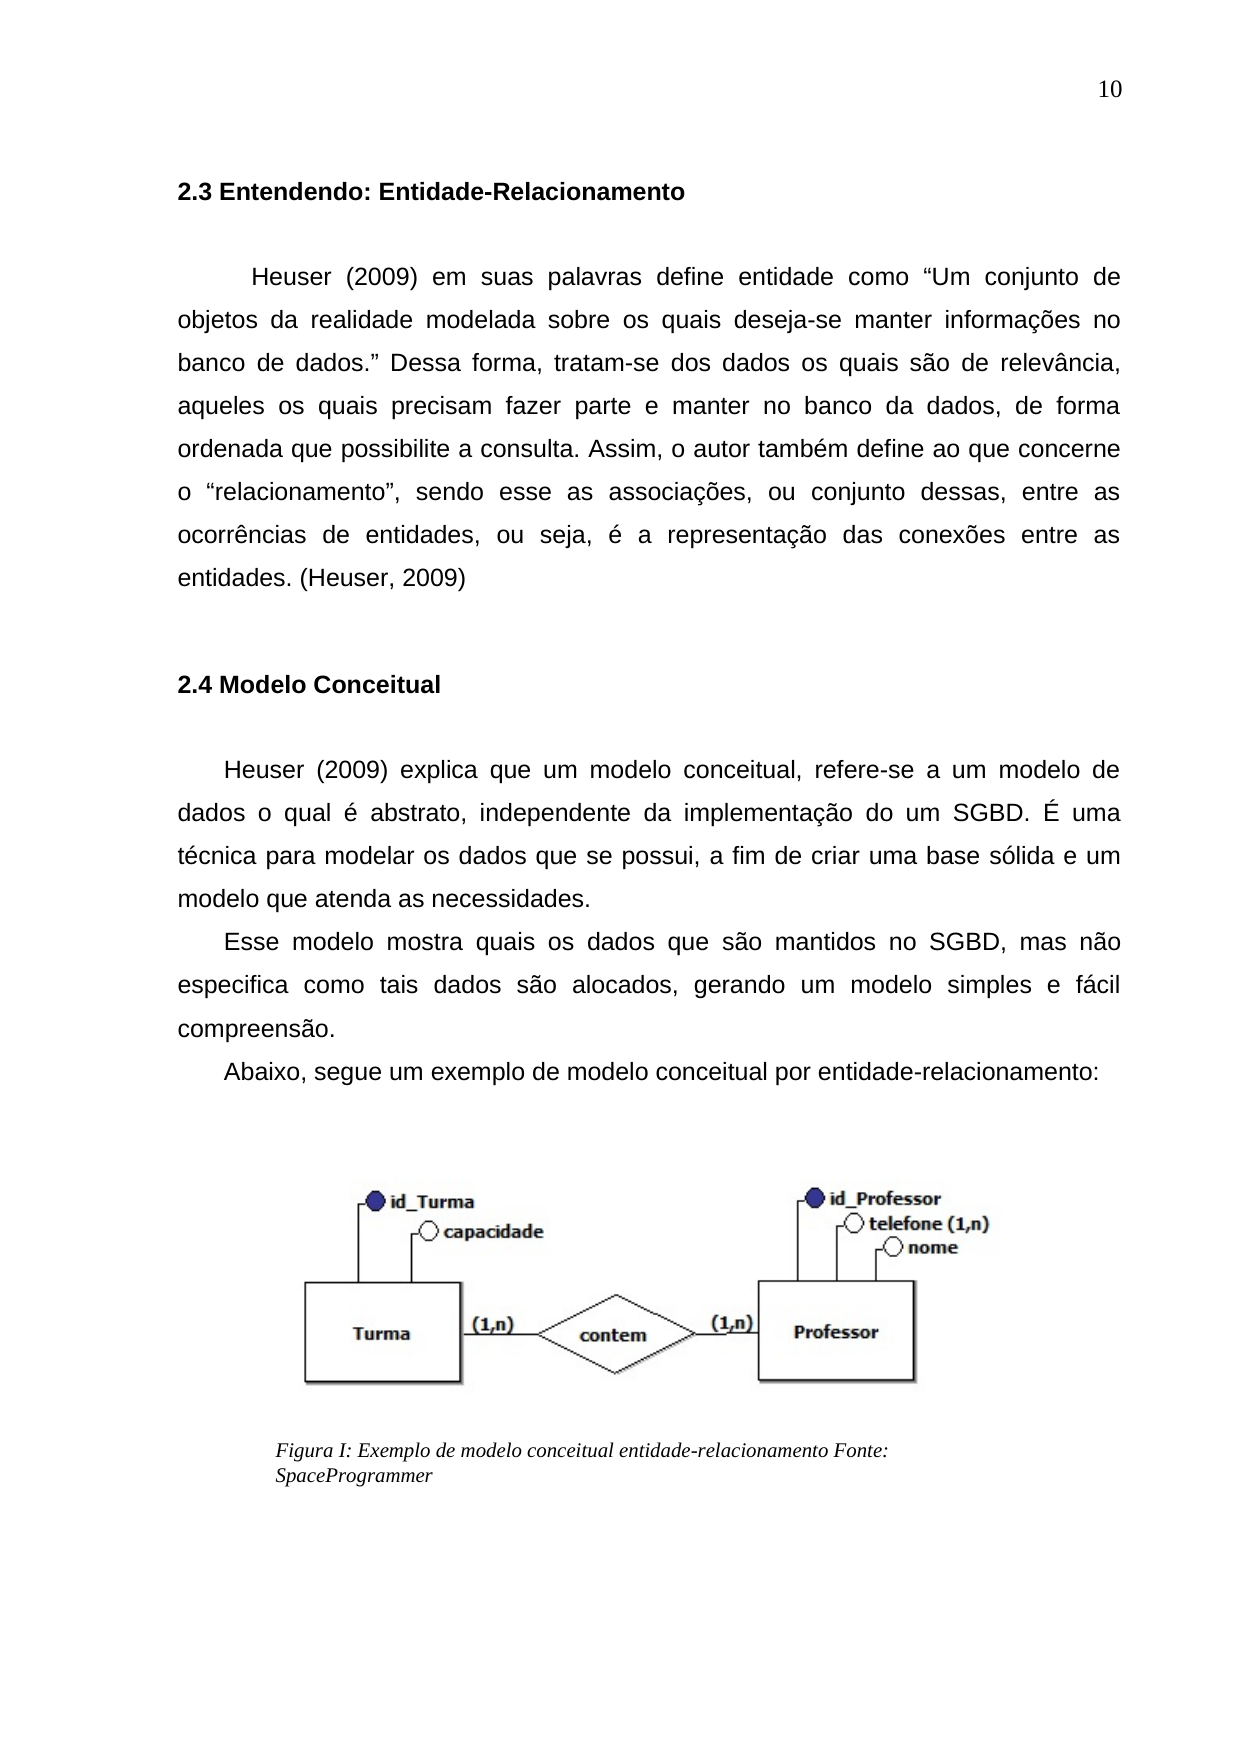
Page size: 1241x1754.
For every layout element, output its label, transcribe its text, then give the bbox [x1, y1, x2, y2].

text Abaixo, segue um exemplo de modelo conceitual por entidade-relacionamento: [177, 1057, 1122, 1086]
subtitle 2.4 Modelo Conceitual [177, 671, 1122, 699]
subtitle 2.3 Entendendo: Entidade-Relacionamento [177, 177, 1122, 206]
text Esse modelo mostra quais os dados que são mantidos no SGBD, mas não especifica como tais dados são alocados, gerando um modelo simples e fácil compreensão. [177, 927, 1122, 1042]
text Heuser (2009) explica que um modelo conceitual, refere-se a um modelo de dados o qual é abstrato, independente da implementação do um SGBD. É uma técnica para modelar os dados que se possui, a fim de criar uma base sólida e um modelo que atenda as necessidades. [177, 755, 1122, 913]
text Heuser (2009) em suas palavras define entidade como “Um conjunto de objetos da realidade modelada sobre os quais deseja-se manter informações no banco de dados.” Dessa forma, tratam-se dos dados os quais são de relevância, aqueles os quais precisam fazer parte e manter no banco da dados, de forma ordenada que possibilite a consulta. Assim, o autor também define ao que concerne o “relacionamento”, sendo esse as associações, ou conjunto dessas, entre as ocorrências de entidades, ou seja, é a representação das conexões entre as entidades. (Heuser, 2009) [177, 262, 1122, 592]
picture [275, 1155, 1024, 1439]
